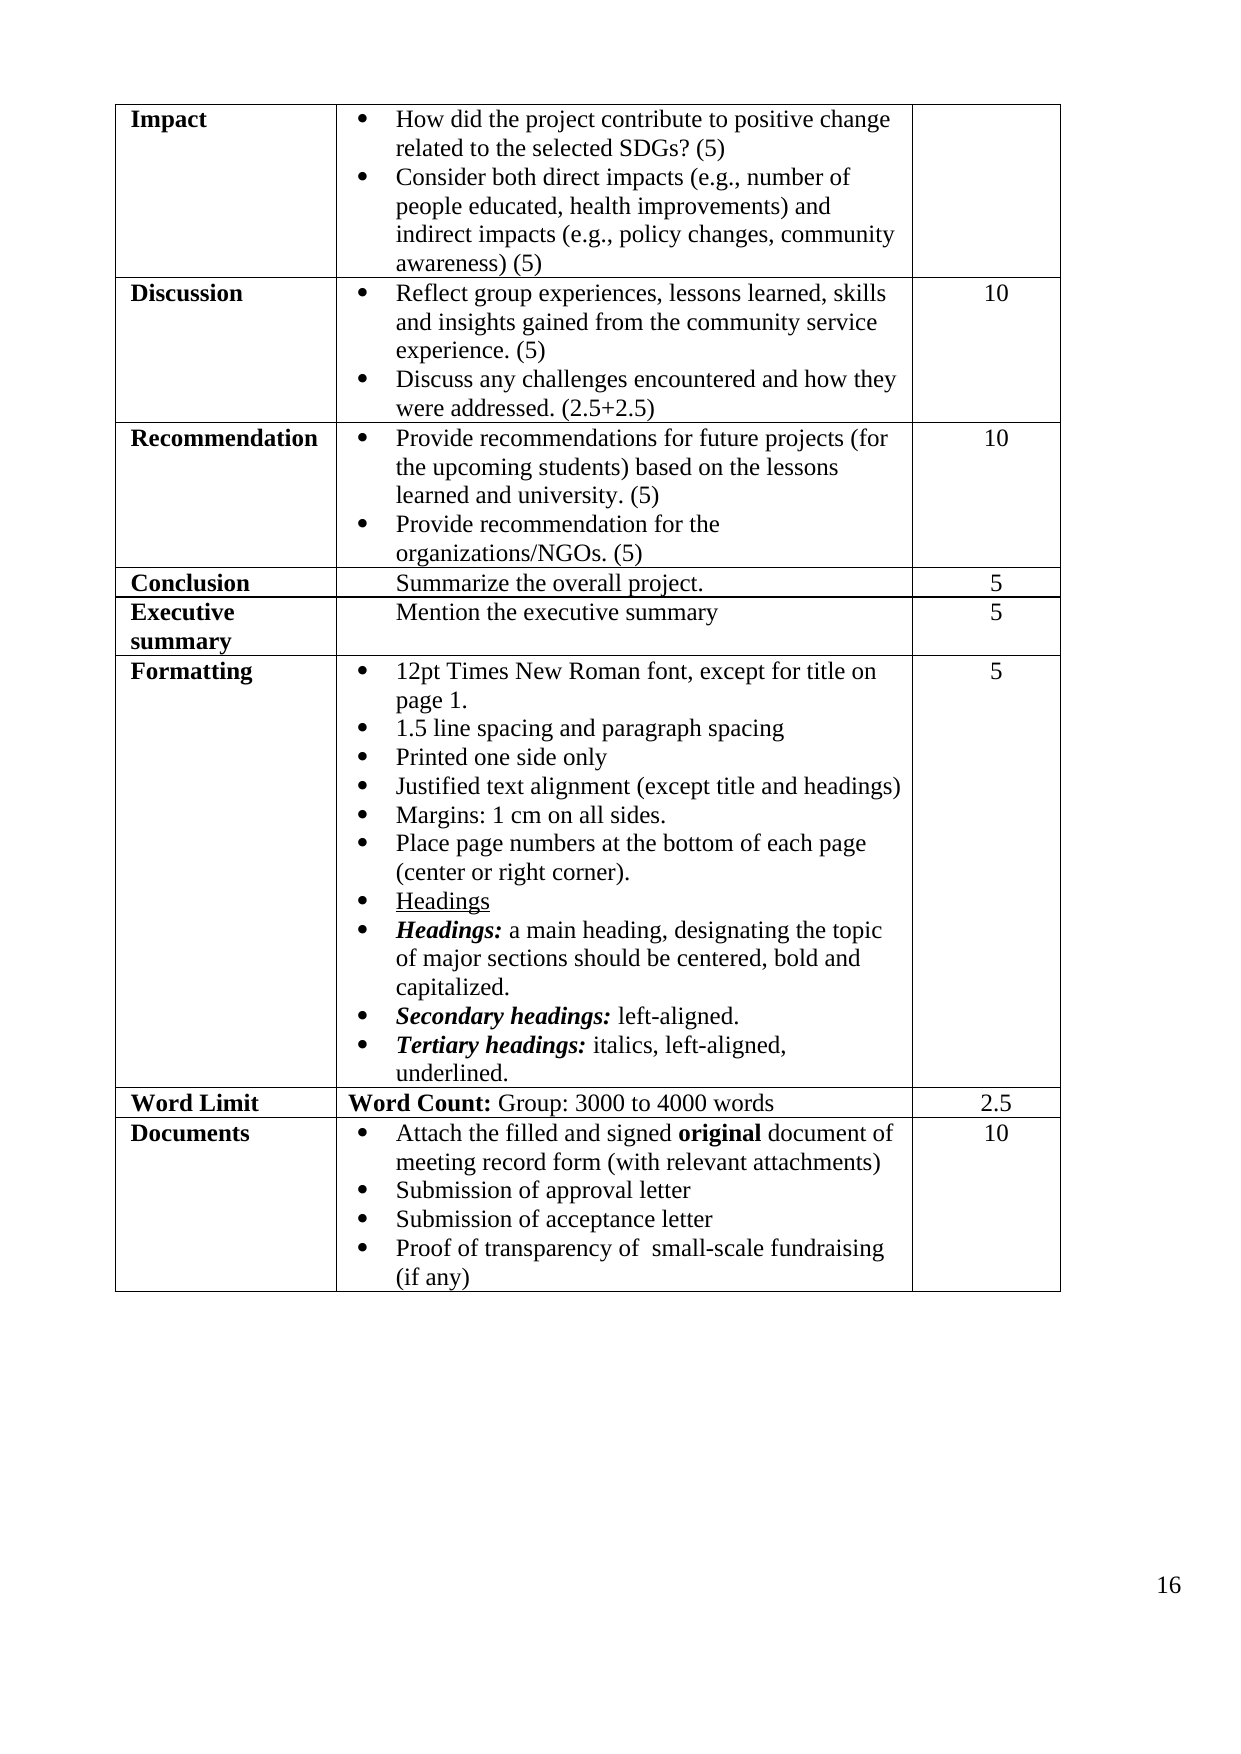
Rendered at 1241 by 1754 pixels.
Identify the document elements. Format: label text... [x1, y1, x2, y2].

table_cell Conclusion [116, 568, 336, 596]
table_cell 15 [913, 105, 1060, 277]
table_cell Summarize the overall project. [337, 568, 912, 596]
table_cell Executive summary [116, 598, 336, 655]
table_cell 12pt Times New Roman font, except for title on page 1. 1.5 line spacing and paragraph spacing Printed one side only Justified text alignment (except title and headings) Margins: 1 cm on all sides. Place page numbers at the bottom of each page (center or right corner). Headings Headings: a main heading, designating the topic of major sections should be centered, bold and capitalized. Secondary headings: left-aligned. Tertiary headings: italics, left-aligned, underlined. [337, 656, 912, 1087]
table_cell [337, 105, 912, 277]
table_cell Word Limit [116, 1088, 336, 1117]
table_cell Formatting [116, 656, 336, 1087]
table_cell Recommendation [116, 423, 336, 567]
table_cell 5 [913, 598, 1060, 655]
table_cell Reflect group experiences, lessons learned, skills and insights gained from the community service experience. (5) Discuss any challenges encountered and how they were addressed. (2.5+2.5) [337, 278, 912, 422]
table_cell Mention the executive summary [337, 598, 912, 655]
table_cell Discussion [116, 278, 336, 422]
table_cell 2.5 [913, 1088, 1060, 1117]
table_cell Provide recommendations for future projects (for the upcoming students) based on the lessons learned and university. (5) Provide recommendation for the organizations/NGOs. (5) [337, 423, 912, 567]
table_cell 10 [913, 278, 1060, 422]
table_cell 5 [913, 568, 1060, 596]
table_cell Attach the filled and signed original document of meeting record form (with relevant attachments) Submission of approval letter Submission of acceptance letter Proof of transparency of small-scale fundraising (if any) [337, 1118, 912, 1291]
table_cell 5 [913, 656, 1060, 1087]
table_cell Outcome and Impact [116, 105, 336, 277]
table_cell Documents [116, 1118, 336, 1291]
table_cell 10 [913, 423, 1060, 567]
table_cell Word Count: Group: 3000 to 4000 words [337, 1088, 912, 1117]
table_cell 10 [913, 1118, 1060, 1291]
